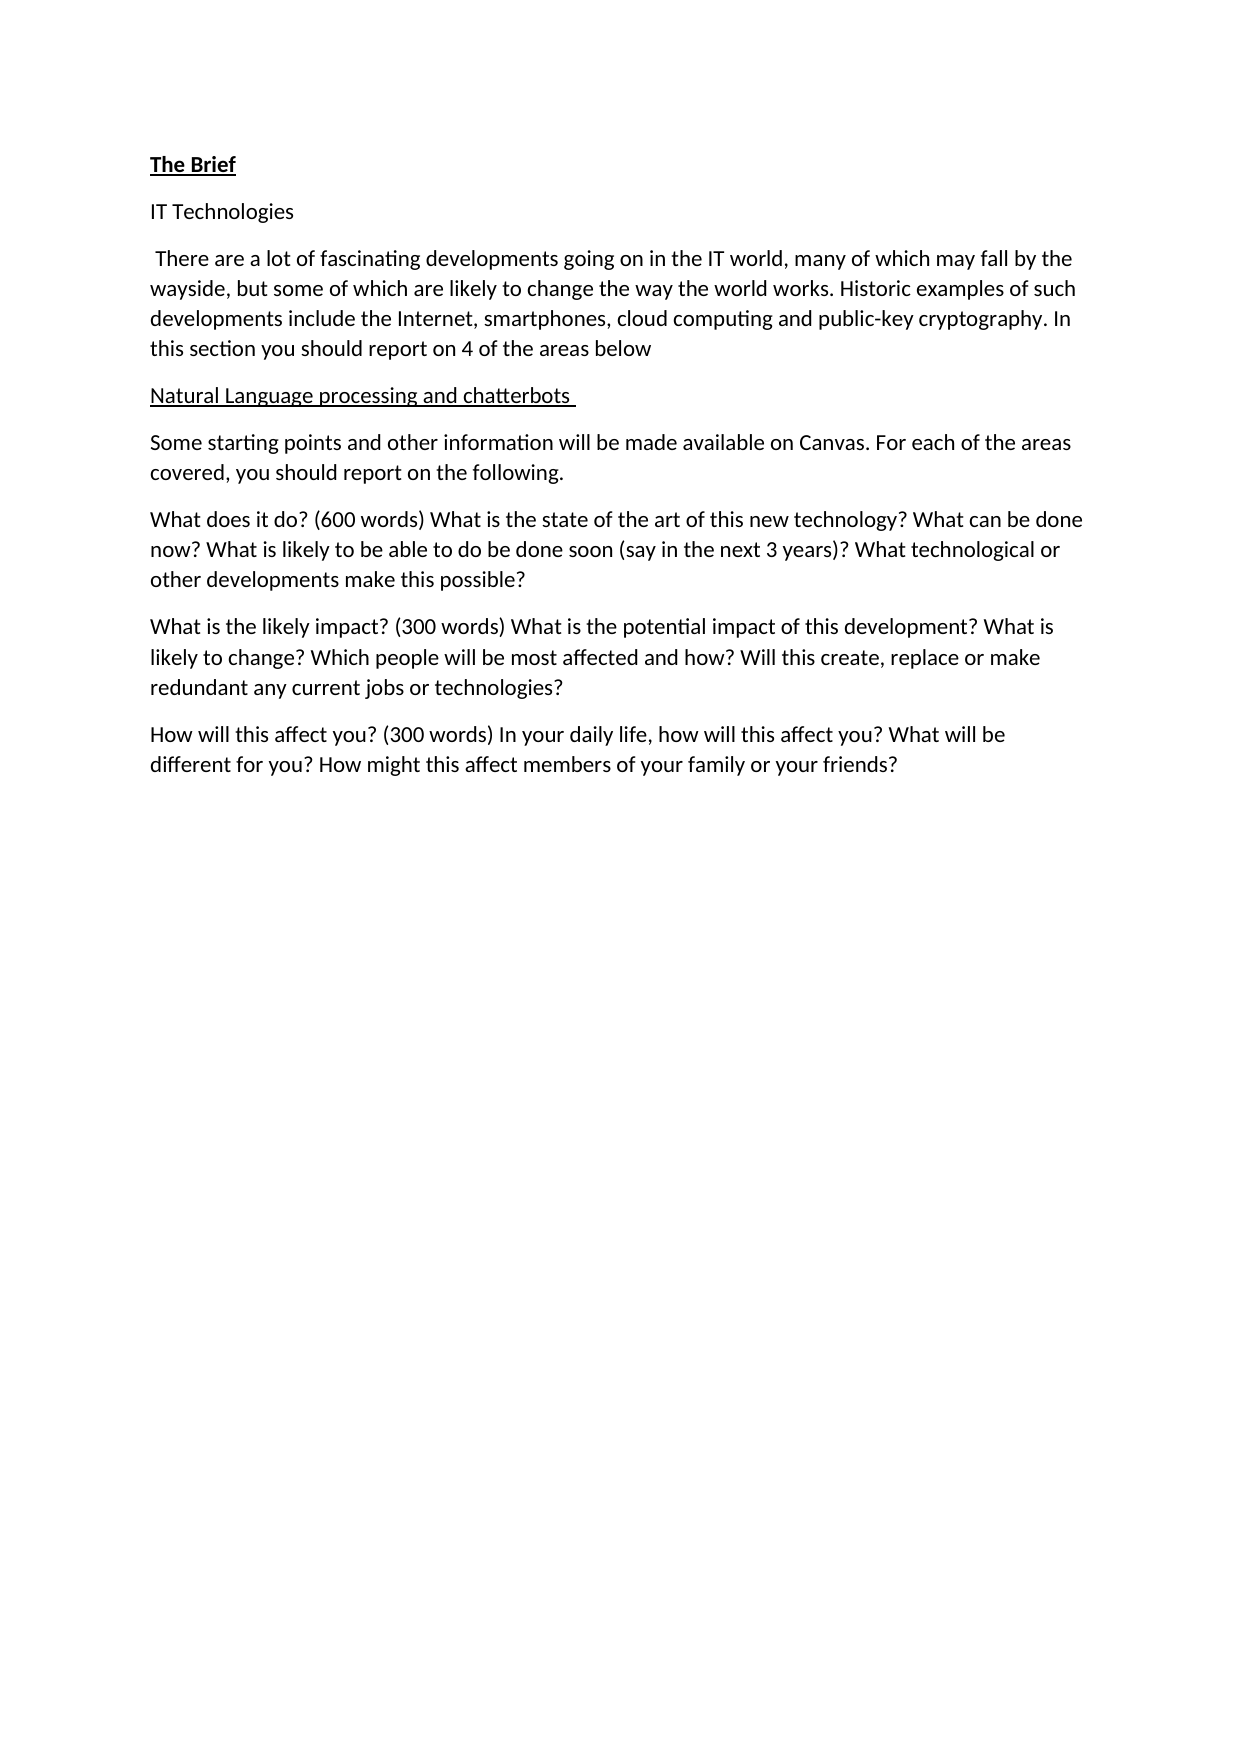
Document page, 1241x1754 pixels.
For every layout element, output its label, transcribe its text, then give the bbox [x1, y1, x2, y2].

text Natural Language processing and chatterbots [150, 381, 1090, 409]
text The Brief [150, 150, 1090, 178]
text Some starting points and other information will be made available on Canvas. For each of the areas covered, you should report on the following. [150, 428, 1090, 486]
text There are a lot of fascinating developments going on in the IT world, many of which may fall by the wayside, but some of which are likely to change the way the world works. Historic examples of such developments include the Internet, smartphones, cloud computing and public-key cryptography. In this section you should report on 4 of the areas below [150, 244, 1090, 362]
text What is the likely impact? (300 words) What is the potential impact of this development? What is likely to change? Which people will be most affected and how? Will this create, replace or make redundant any current jobs or technologies? [150, 612, 1090, 701]
text How will this affect you? (300 words) In your daily life, how will this affect you? What will be different for you? How might this affect members of your family or your friends? [150, 720, 1090, 778]
text IT Technologies [150, 197, 1090, 225]
text What does it do? (600 words) What is the state of the art of this new technology? What can be done now? What is likely to be able to do be done soon (say in the next 3 years)? What technological or other developments make this possible? [150, 505, 1090, 594]
